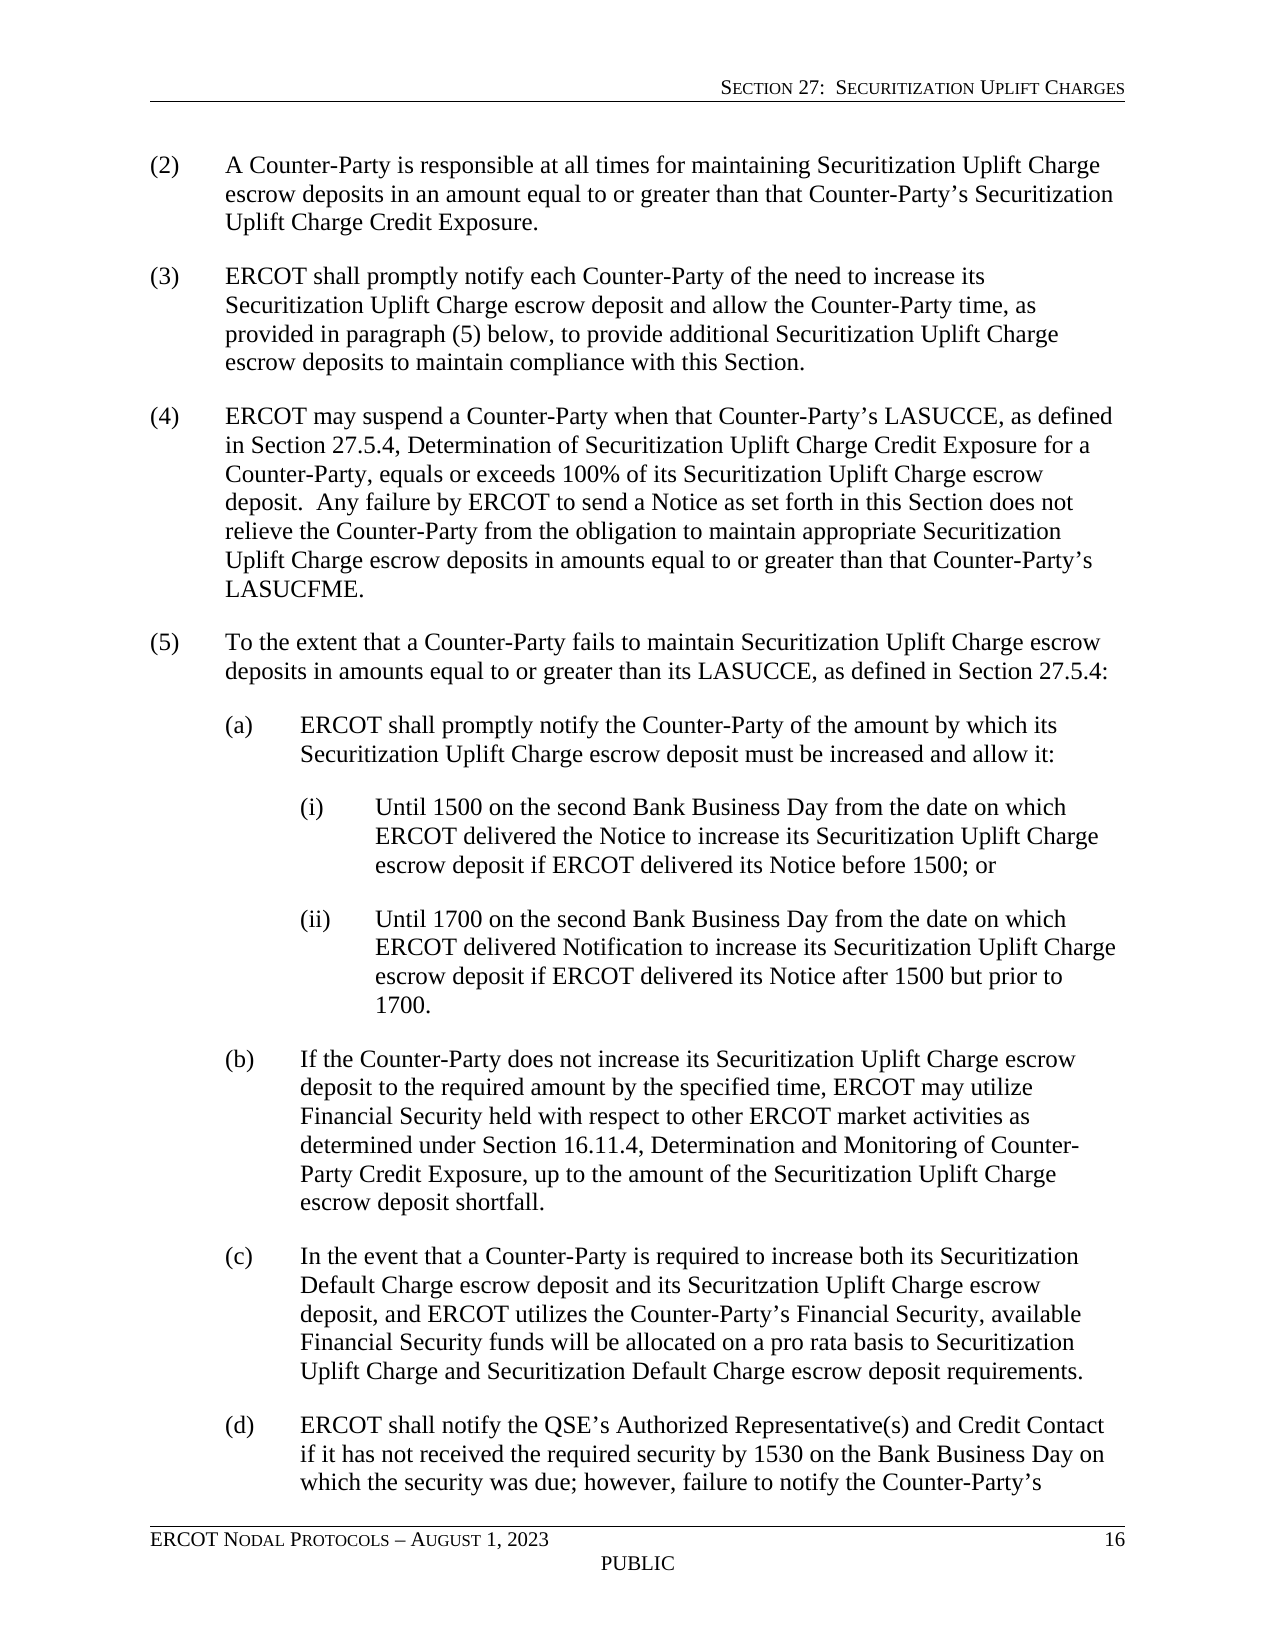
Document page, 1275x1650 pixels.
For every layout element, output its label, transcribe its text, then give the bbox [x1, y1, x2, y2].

text (ii) Until 1700 on the second Bank Business Day from the date on which ERCOT delivered Notification to increase its Securitization Uplift Charge escrow deposit if ERCOT delivered its Notice after 1500 but prior to 1700. [300, 904, 1125, 1019]
text (3) ERCOT shall promptly notify each Counter-Party of the need to increase its Securitization Uplift Charge escrow deposit and allow the Counter-Party time, as provided in paragraph (5) below, to provide additional Securitization Uplift Charge escrow deposits to maintain compliance with this Section. [150, 261, 1125, 376]
text (i) Until 1500 on the second Bank Business Day from the date on which ERCOT delivered the Notice to increase its Securitization Uplift Charge escrow deposit if ERCOT delivered its Notice before 1500; or [300, 792, 1125, 879]
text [225, 1410, 1125, 1496]
text (b) If the Counter-Party does not increase its Securitization Uplift Charge escrow deposit to the required amount by the specified time, ERCOT may utilize Financial Security held with respect to other ERCOT market activities as determined under Section 16.11.4, Determination and Monitoring of Counter-Party Credit Exposure, up to the amount of the Securitization Uplift Charge escrow deposit shortfall. [225, 1044, 1125, 1216]
text (2) A Counter-Party is responsible at all times for maintaining Securitization Uplift Charge escrow deposits in an amount equal to or greater than that Counter-Party’s Securitization Uplift Charge Credit Exposure. [150, 150, 1125, 236]
text (a) ERCOT shall promptly notify the Counter-Party of the amount by which its Securitization Uplift Charge escrow deposit must be increased and allow it: [225, 710, 1125, 767]
list (c) In the event that a Counter-Party is required to increase both its Securitization Default Charge escrow deposit and its Securitzation Uplift Charge escrow deposit, and ERCOT utilizes the Counter-Party’s Financial Security, available Financial Security funds will be allocated on a pro rata basis to Securitization Uplift Charge and Securitization Default Charge escrow deposit requirements. [225, 1241, 1125, 1385]
text (4) ERCOT may suspend a Counter-Party when that Counter-Party’s LASUCCE, as defined in Section 27.5.4, Determination of Securitization Uplift Charge Credit Exposure for a Counter-Party, equals or exceeds 100% of its Securitization Uplift Charge escrow deposit. Any failure by ERCOT to send a Notice as set forth in this Section does not relieve the Counter-Party from the obligation to maintain appropriate Securitization Uplift Charge escrow deposits in amounts equal to or greater than that Counter-Party’s LASUCFME. [150, 401, 1125, 602]
text (5) To the extent that a Counter-Party fails to maintain Securitization Uplift Charge escrow deposits in amounts equal to or greater than its LASUCCE, as defined in Section 27.5.4: [150, 627, 1125, 685]
